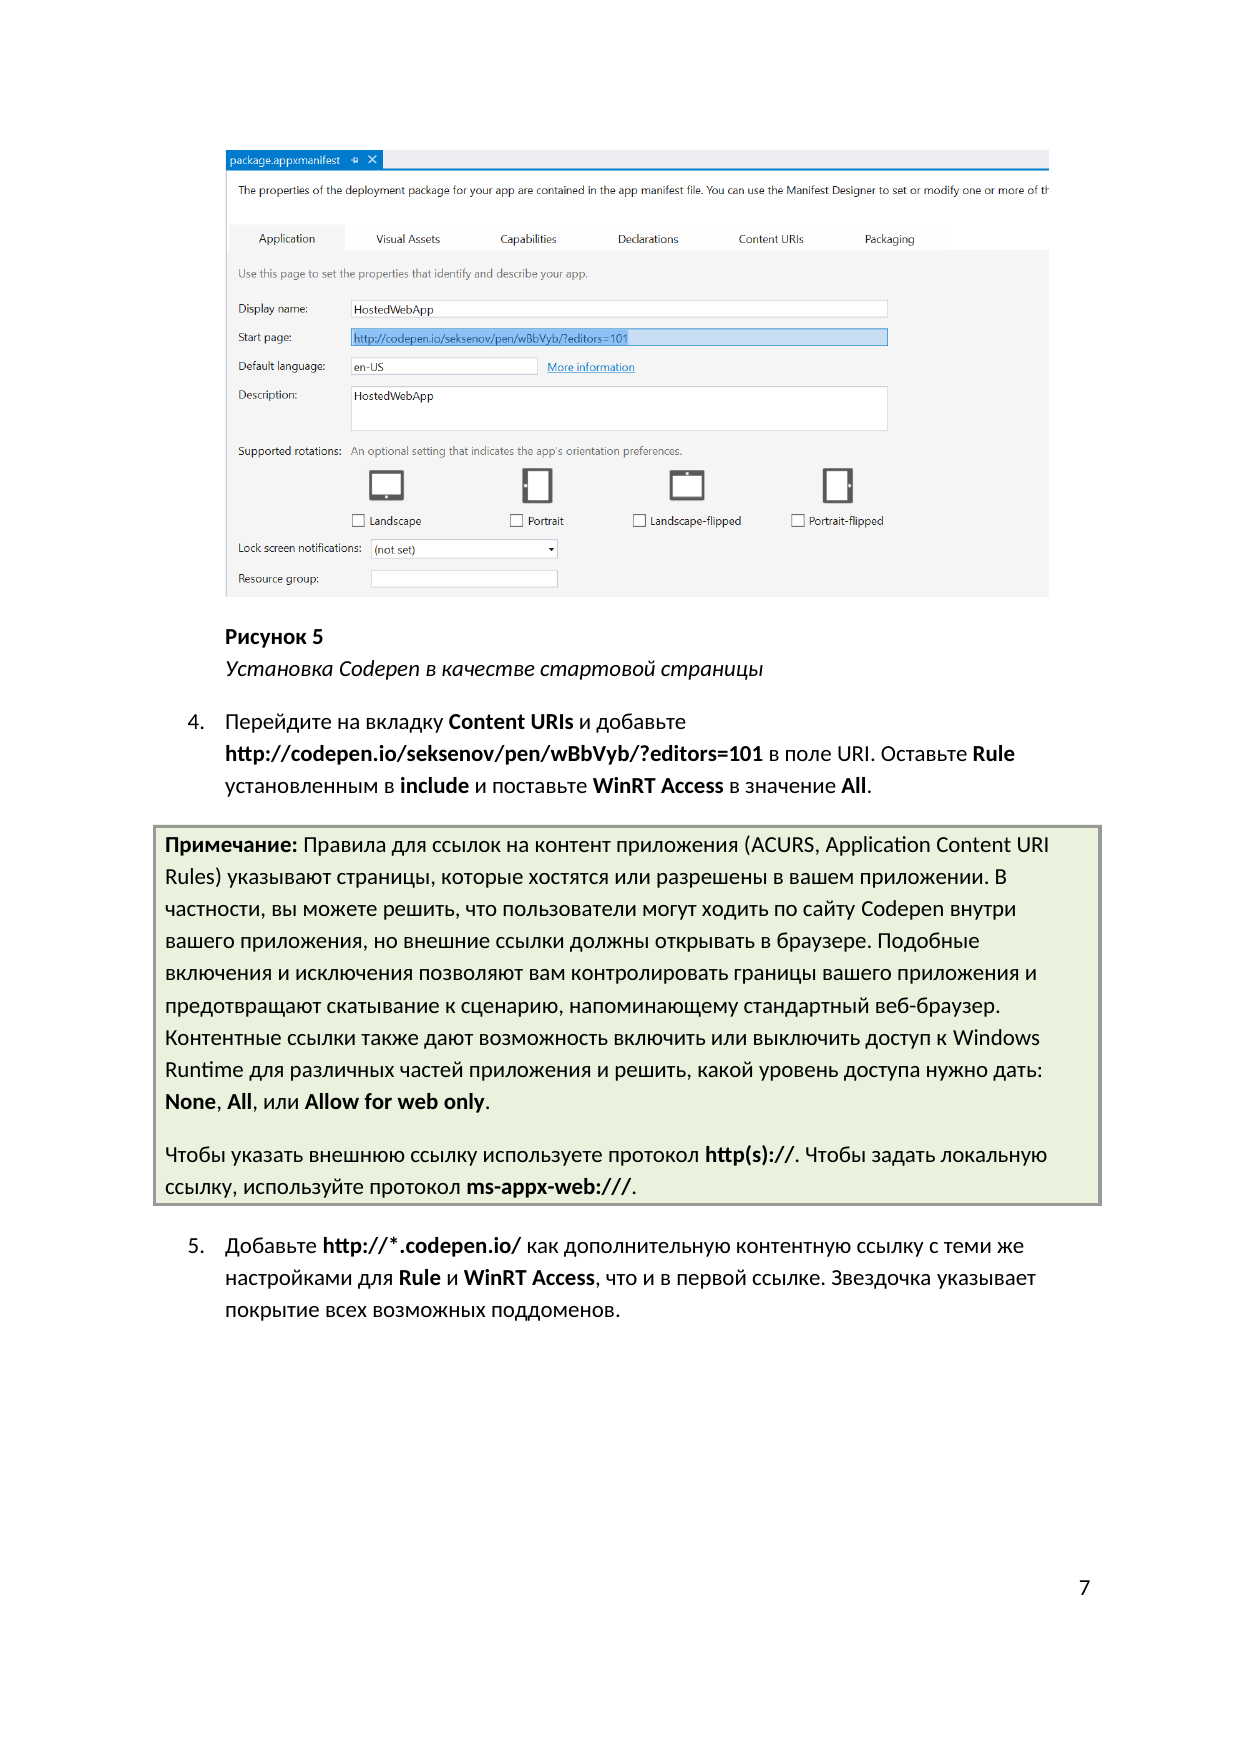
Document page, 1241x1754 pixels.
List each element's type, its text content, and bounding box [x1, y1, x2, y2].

picture [225, 150, 1049, 597]
text Установка Codepen в качестве стартовой страницы [150, 654, 1090, 682]
text Примечание: Правила для ссылок на контент приложения (ACURS, Application Content URI Rules) указывают страницы, которые хостятся или разрешены в вашем приложении. В частности, вы можете решить, что пользователи могут ходить по сайту Codepen внутри вашего приложения, но внешние ссылки должны открывать в браузере. Подобные включения и исключения позволяют вам контролировать границы вашего приложения и предотвращают скатывание к сценарию, напоминающему стандартный веб-браузер. Контентные ссылки также дают возможность включить или выключить доступ к Windows Runtime для различных частей приложения и решить, какой уровень доступа нужно дать: None, All, или Allow for web only. [156, 828, 1098, 1115]
text Рисунок 5 [150, 622, 1090, 650]
list Добавьте http://*.codepen.io/ как дополнительную контентную ссылку с теми же настройками для Rule и WinRT Access, что и в первой ссылке. Звездочка указывает покрытие всех возможных поддоменов. [187, 1231, 1090, 1323]
text Чтобы указать внешнюю ссылку используете протокол http(s)://. Чтобы задать локальную ссылку, используйте протокол ms-appx-web:///. [156, 1135, 1098, 1203]
list Перейдите на вкладку Content URIs и добавьте http://codepen.io/seksenov/pen/wBbVyb/?editors=101 в поле URI. Оставьте Rule установленным в include и поставьте WinRT Access в значение All. [187, 707, 1090, 799]
